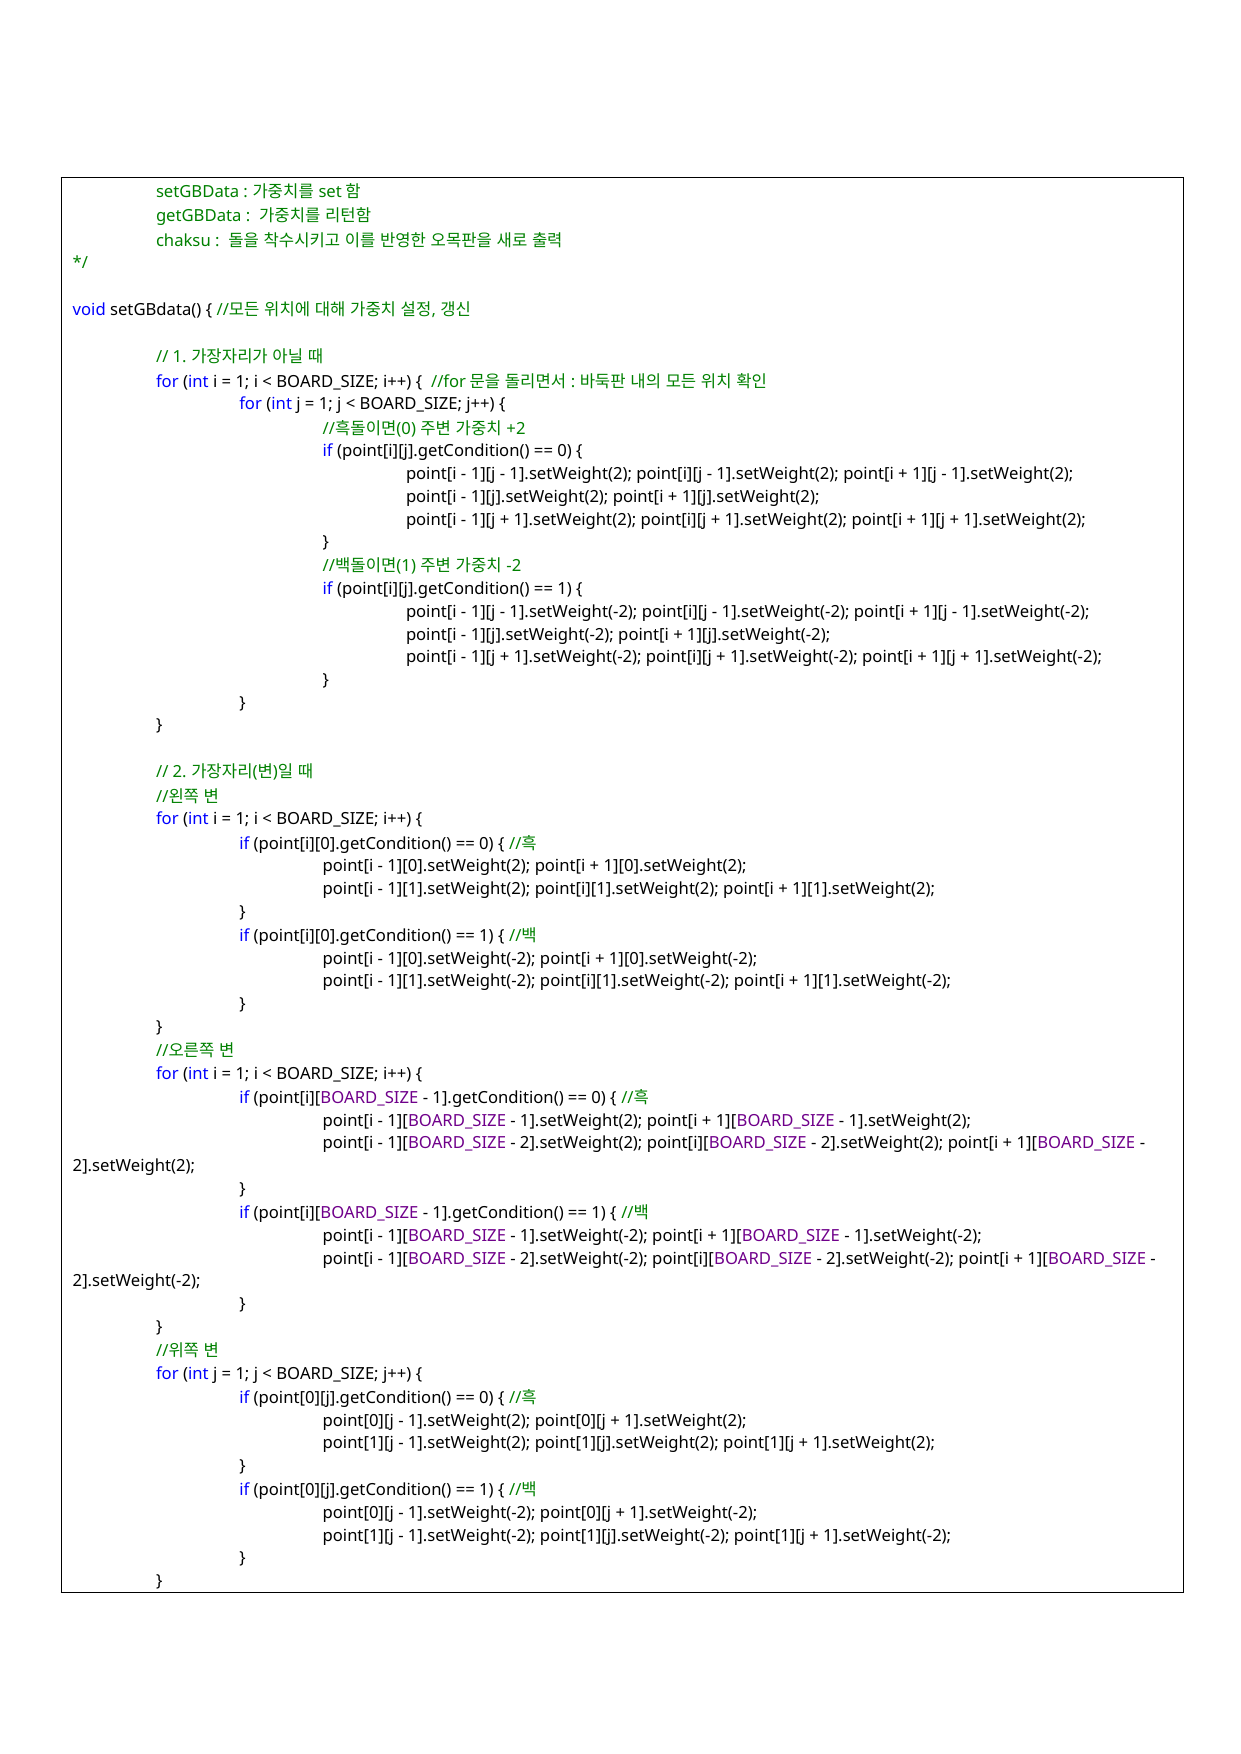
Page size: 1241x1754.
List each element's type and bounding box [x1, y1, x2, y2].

table_header [62, 178, 1183, 1592]
